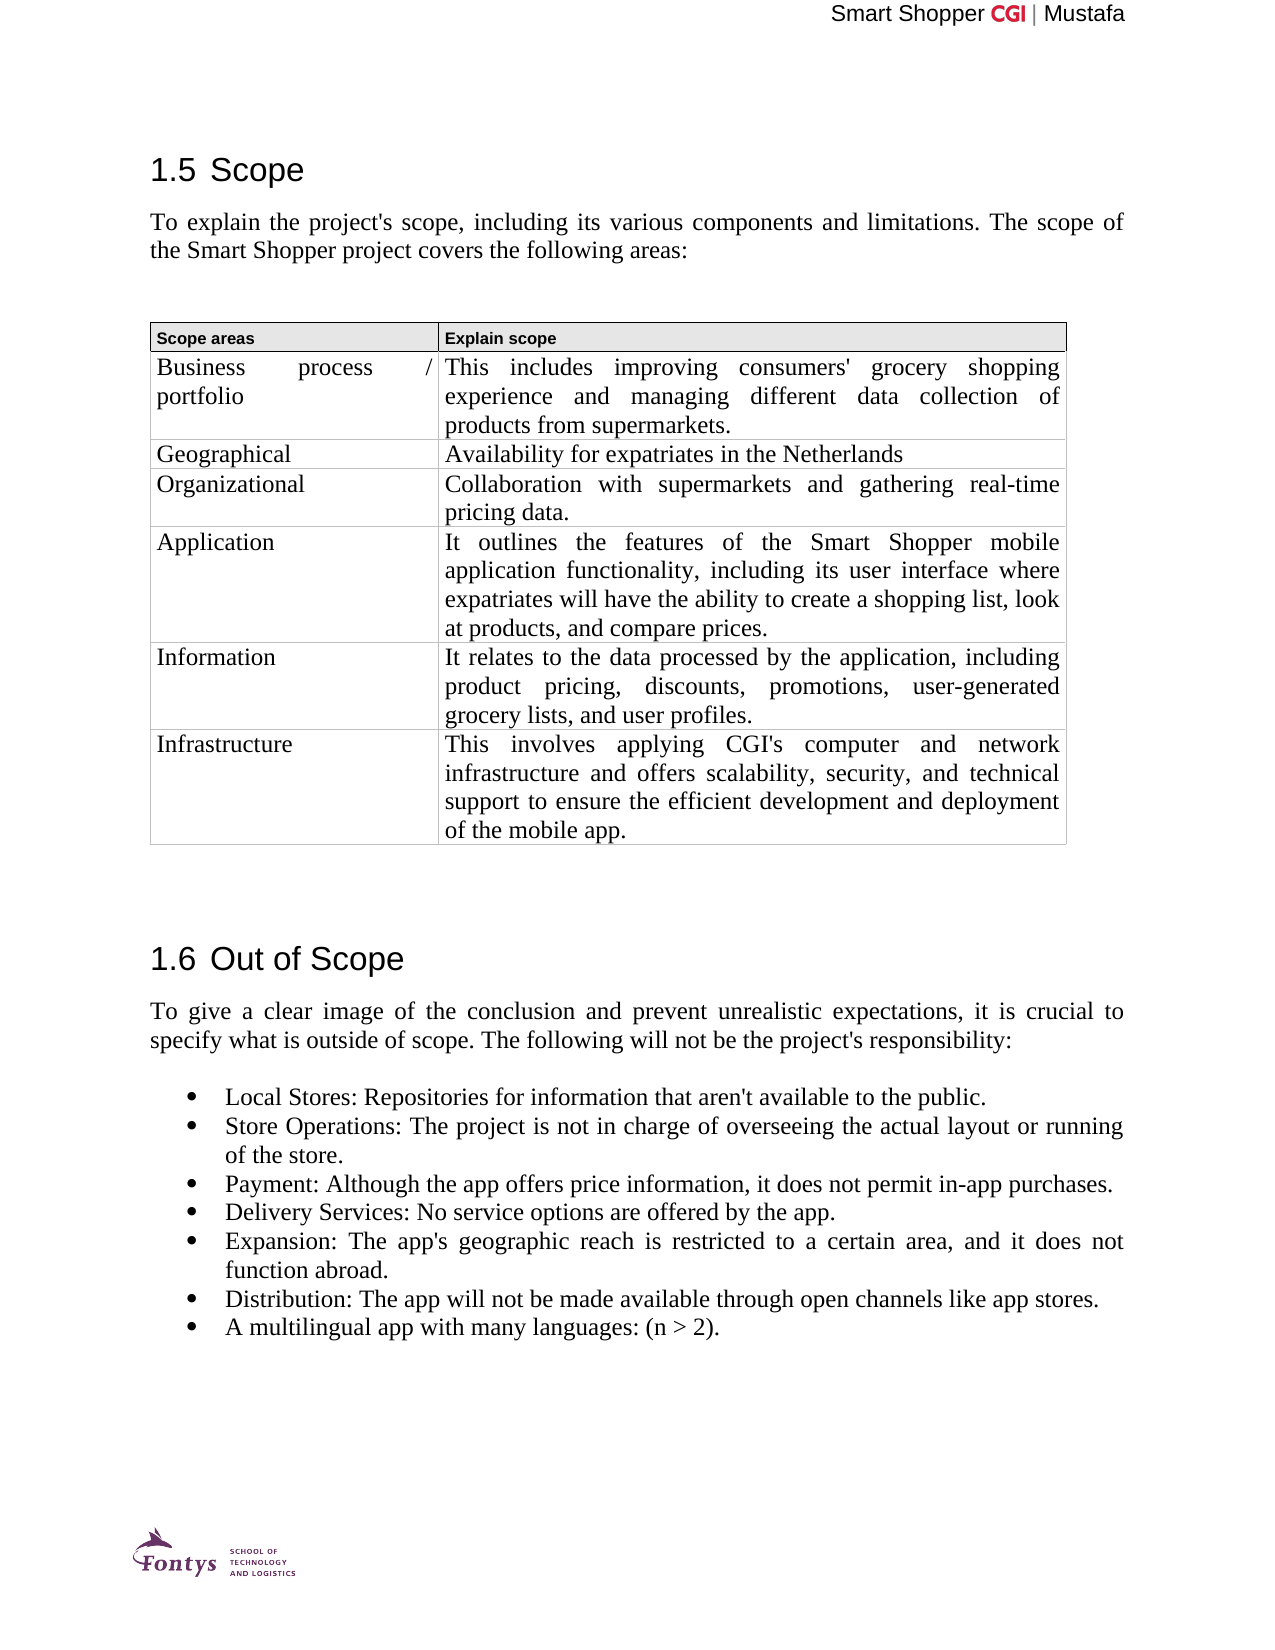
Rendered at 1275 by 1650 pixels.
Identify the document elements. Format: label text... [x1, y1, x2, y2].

list Distribution: The app will not be made available through open channels like app stores. [187, 1284, 1125, 1312]
text To explain the project's scope, including its various components and limitations. The scope of the Smart Shopper project covers the following areas: [150, 207, 1125, 264]
table_cell It relates to the data processed by the application, including product pricing, discounts, promotions, user-generated grocery lists, and user profiles. [439, 642, 1066, 728]
table_cell Information [151, 643, 438, 728]
picture [128, 1520, 300, 1582]
table_header Scope areas [151, 323, 438, 351]
list Payment: Although the app offers price information, it does not permit in-app purchases. [187, 1169, 1125, 1197]
table_cell Infrastructure [151, 730, 438, 844]
table_cell Organizational [151, 469, 438, 526]
subtitle Out of Scope [150, 939, 1125, 978]
table_cell Application [151, 527, 438, 642]
list Expansion: The app's geographic reach is restricted to a certain area, and it does not function abroad. [187, 1226, 1125, 1284]
list Local Stores: Repositories for information that aren't available to the public. [187, 1082, 1125, 1111]
table_cell It outlines the features of the Smart Shopper mobile application functionality, including its user interface where expatriates will have the ability to create a shopping list, look at products, and compare prices. [439, 526, 1066, 642]
table_cell Availability for expatriates in the Netherlands [439, 439, 1066, 468]
table_cell This involves applying CGI's computer and network infrastructure and offers scalability, security, and technical support to ensure the efficient development and deployment of the mobile app. [439, 729, 1066, 844]
table_cell This includes improving consumers' grocery shopping experience and managing different data collection of products from supermarkets. [439, 351, 1066, 438]
subtitle Scope [150, 150, 1125, 188]
picture [991, 5, 1025, 22]
list A multilingual app with many languages: (n > 2). [187, 1312, 1125, 1341]
table_cell Business process / portfolio [151, 352, 438, 438]
text To give a clear image of the conclusion and prevent unrealistic expectations, it is crucial to specify what is outside of scope. The following will not be the project's responsibility: [150, 996, 1125, 1054]
table_cell Collaboration with supermarkets and gathering real-time pricing data. [439, 468, 1066, 526]
list Delivery Services: No service options are offered by the app. [187, 1197, 1125, 1226]
table_header Explain scope [439, 323, 1066, 351]
table_cell Geographical [151, 440, 438, 468]
list Store Operations: The project is not in charge of overseeing the actual layout or running of the store. [187, 1111, 1125, 1169]
